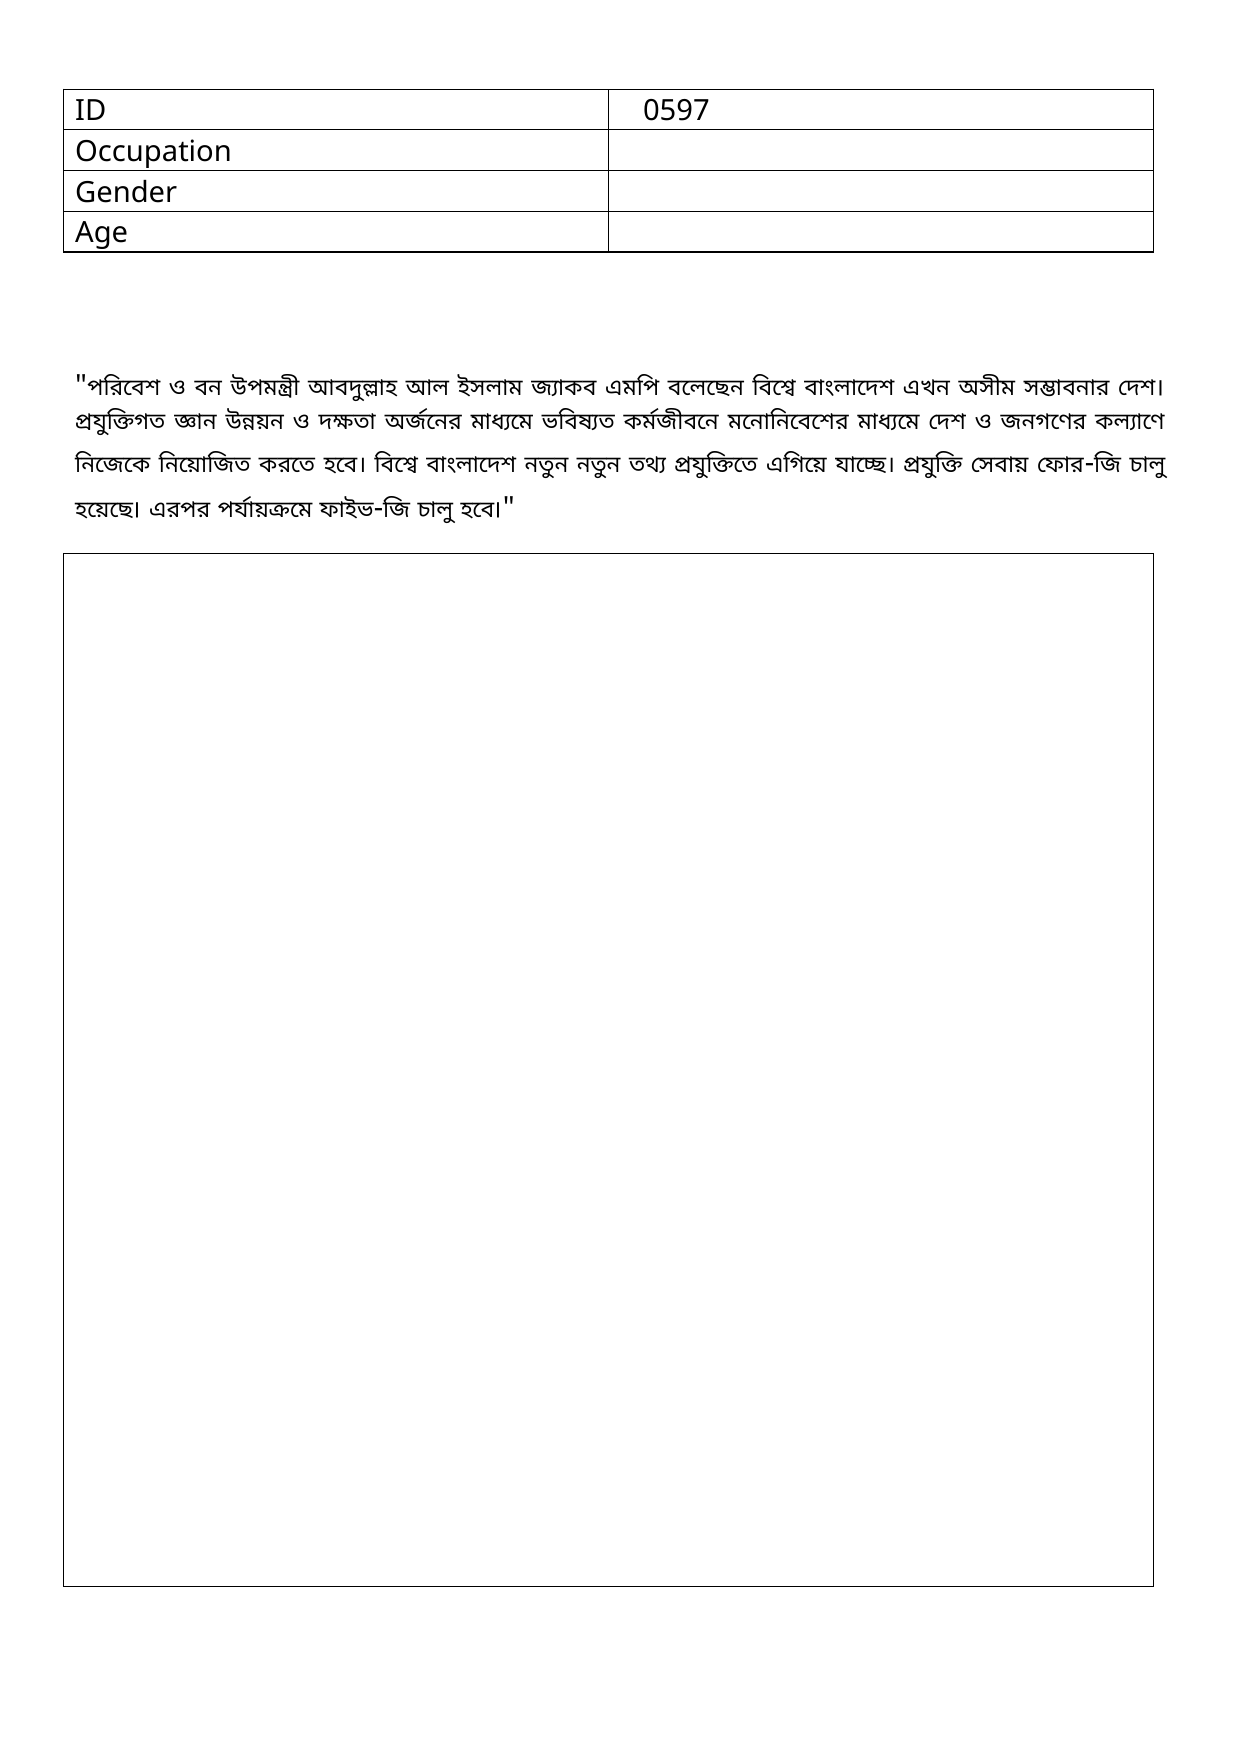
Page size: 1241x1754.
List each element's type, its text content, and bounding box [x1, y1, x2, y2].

table_cell [609, 130, 1153, 170]
table_cell Age [64, 212, 608, 251]
table_header [64, 554, 1153, 1586]
table_header ID [64, 90, 608, 129]
text "পরিবেশ ও বন উপমন্ত্রী আবদুল্লাহ আল ইসলাম জ্যাকব এমপি বলেছেন বিশ্বে বাংলাদেশ এখন অসীম সম্ভাবনার দেশ। প্রযুক্তিগত জ্ঞান উন্নয়ন ও দক্ষতা অর্জনের মাধ্যমে ভবিষ্যত কর্মজীবনে মনোনিবেশের মাধ্যমে দেশ ও জনগণের কল্যাণে নিজেকে নিয়োজিত করতে হবে। বিশ্বে বাংলাদেশ নতুন নতুন তথ্য প্রযুক্তিতে এগিয়ে যাচ্ছে। প্রযুক্তি সেবায় ফোর-জি চালু হয়েছে। এরপর পর্যায়ক্রমে ফাইভ-জি চালু হবে।" [75, 364, 1165, 526]
table_cell Occupation [64, 130, 608, 170]
table_cell Gender [64, 171, 608, 211]
table_cell [609, 171, 1153, 211]
table_cell [609, 212, 1153, 251]
table_header 0597 [609, 90, 1153, 129]
